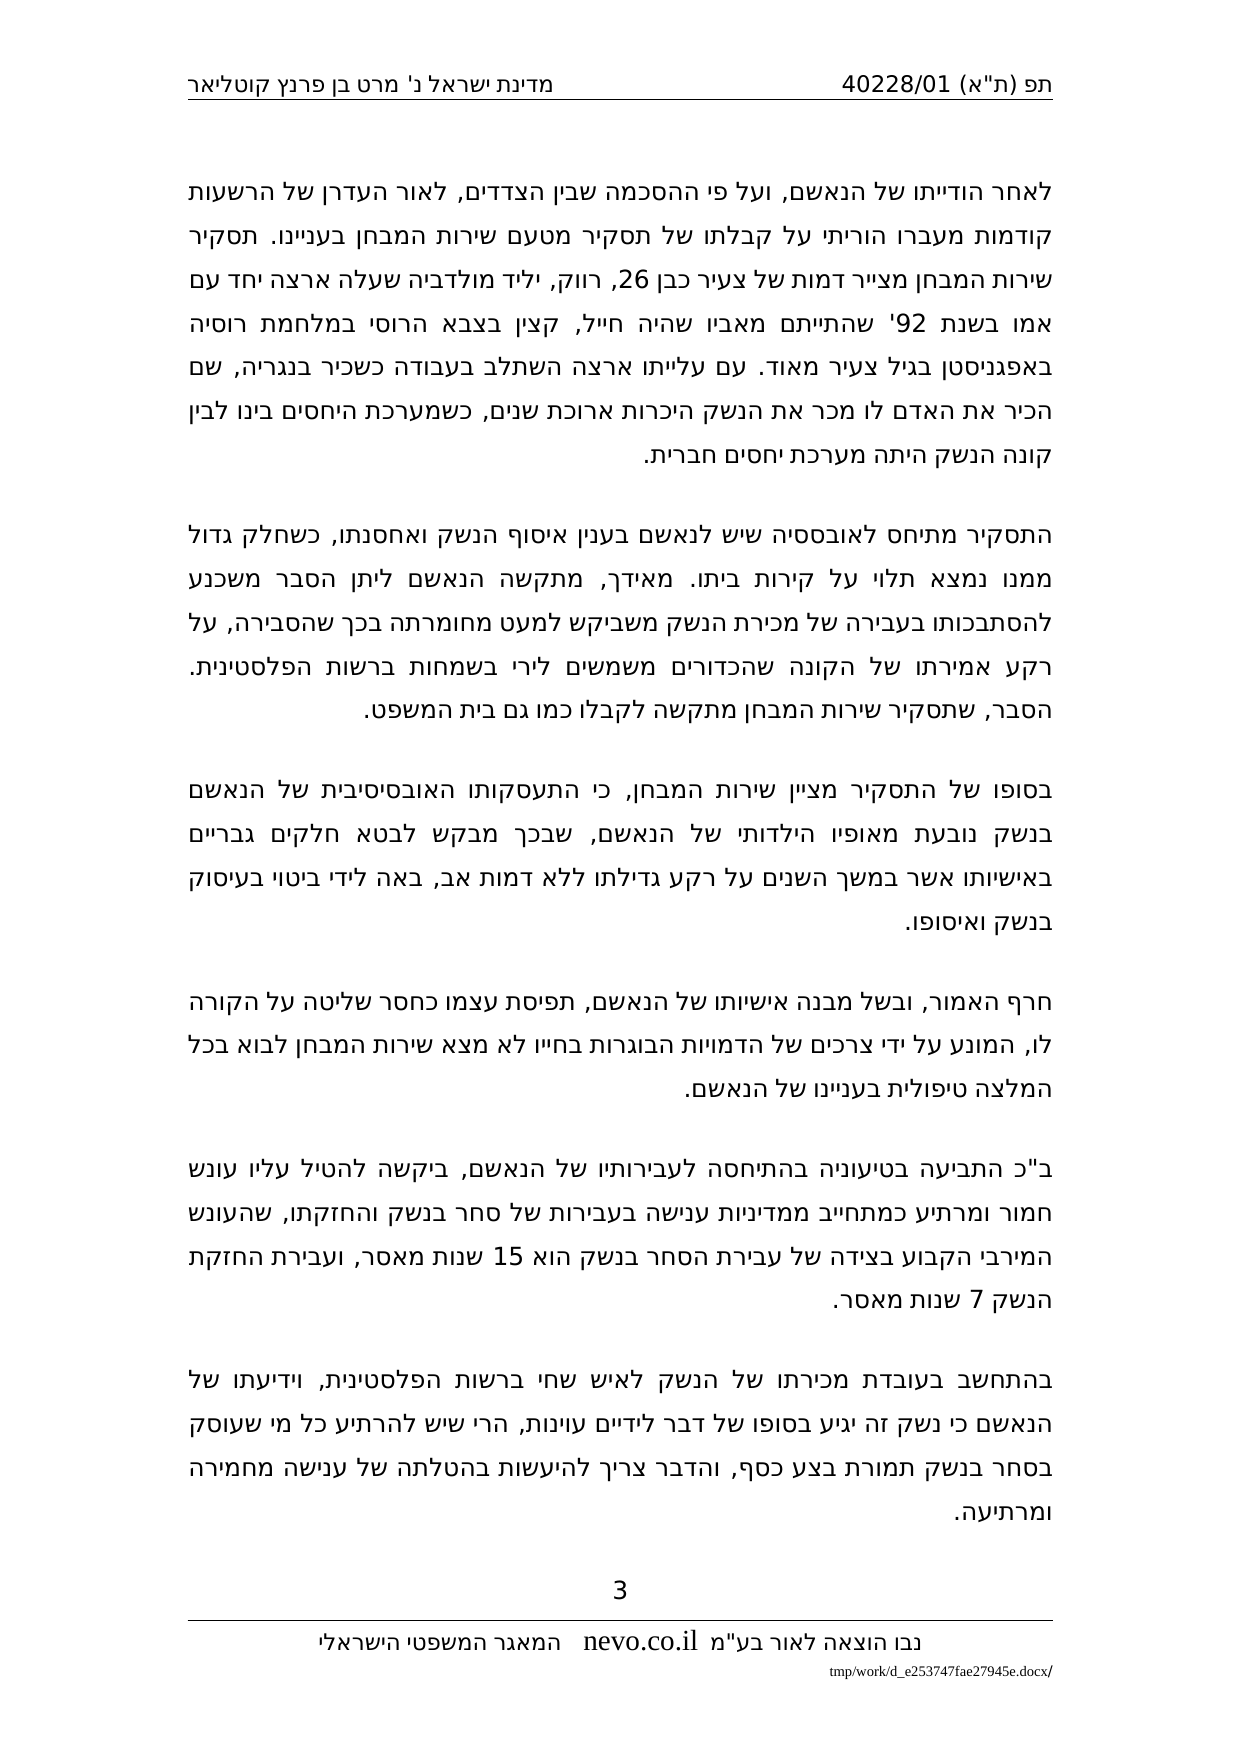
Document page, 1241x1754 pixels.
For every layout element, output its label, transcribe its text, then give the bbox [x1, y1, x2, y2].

text חרף האמור, ובשל מבנה אישיותו של הנאשם, תפיסת עצמו כחסר שליטה על הקורה לו, המונע על ידי צרכים של הדמויות הבוגרות בחייו לא מצא שירות המבחן לבוא בכל המלצה טיפולית בעניינו של הנאשם. [187, 987, 1053, 1103]
text לאחר הודייתו של הנאשם, ועל פי ההסכמה שבין הצדדים, לאור העדרן של הרשעות קודמות מעברו הוריתי על קבלתו של תסקיר מטעם שירות המבחן בעניינו. תסקיר שירות המבחן מצייר דמות של צעיר כבן 26, רווק, יליד מולדביה שעלה ארצה יחד עם אמו בשנת 92' שהתייתם מאביו שהיה חייל, קצין בצבא הרוסי במלחמת רוסיה באפגניסטן בגיל צעיר מאוד. עם עלייתו ארצה השתלב בעבודה כשכיר בנגריה, שם הכיר את האדם לו מכר את הנשק היכרות ארוכת שנים, כשמערכת היחסים בינו לבין קונה הנשק היתה מערכת יחסים חברית. [187, 177, 1053, 469]
text ב"כ התביעה בטיעוניה בהתיחסה לעבירותיו של הנאשם, ביקשה להטיל עליו עונש חמור ומרתיע כמתחייב ממדיניות ענישה בעבירות של סחר בנשק והחזקתו, שהעונש המירבי הקבוע בצידה של עבירת הסחר בנשק הוא 15 שנות מאסר, ועבירת החזקת הנשק 7 שנות מאסר. [187, 1154, 1053, 1315]
text התסקיר מתיחס לאובססיה שיש לנאשם בענין איסוף הנשק ואחסנתו, כשחלק גדול ממנו נמצא תלוי על קירות ביתו. מאידך, מתקשה הנאשם ליתן הסבר משכנע להסתבכותו בעבירה של מכירת הנשק משביקש למעט מחומרתה בכך שהסבירה, על רקע אמירתו של הקונה שהכדורים משמשים לירי בשמחות ברשות הפלסטינית. הסבר, שתסקיר שירות המבחן מתקשה לקבלו כמו גם בית המשפט. [187, 520, 1053, 725]
text בסופו של התסקיר מציין שירות המבחן, כי התעסקותו האובסיסיבית של הנאשם בנשק נובעת מאופיו הילדותי של הנאשם, שבכך מבקש לבטא חלקים גבריים באישיותו אשר במשך השנים על רקע גדילתו ללא דמות אב, באה לידי ביטוי בעיסוק בנשק ואיסופו. [187, 775, 1053, 936]
text בהתחשב בעובדת מכירתו של הנשק לאיש שחי ברשות הפלסטינית, וידיעתו של הנאשם כי נשק זה יגיע בסופו של דבר לידיים עוינות, הרי שיש להרתיע כל מי שעוסק בסחר בנשק תמורת בצע כסף, והדבר צריך להיעשות בהטלתה של ענישה מחמירה ומרתיעה. [187, 1366, 1053, 1526]
